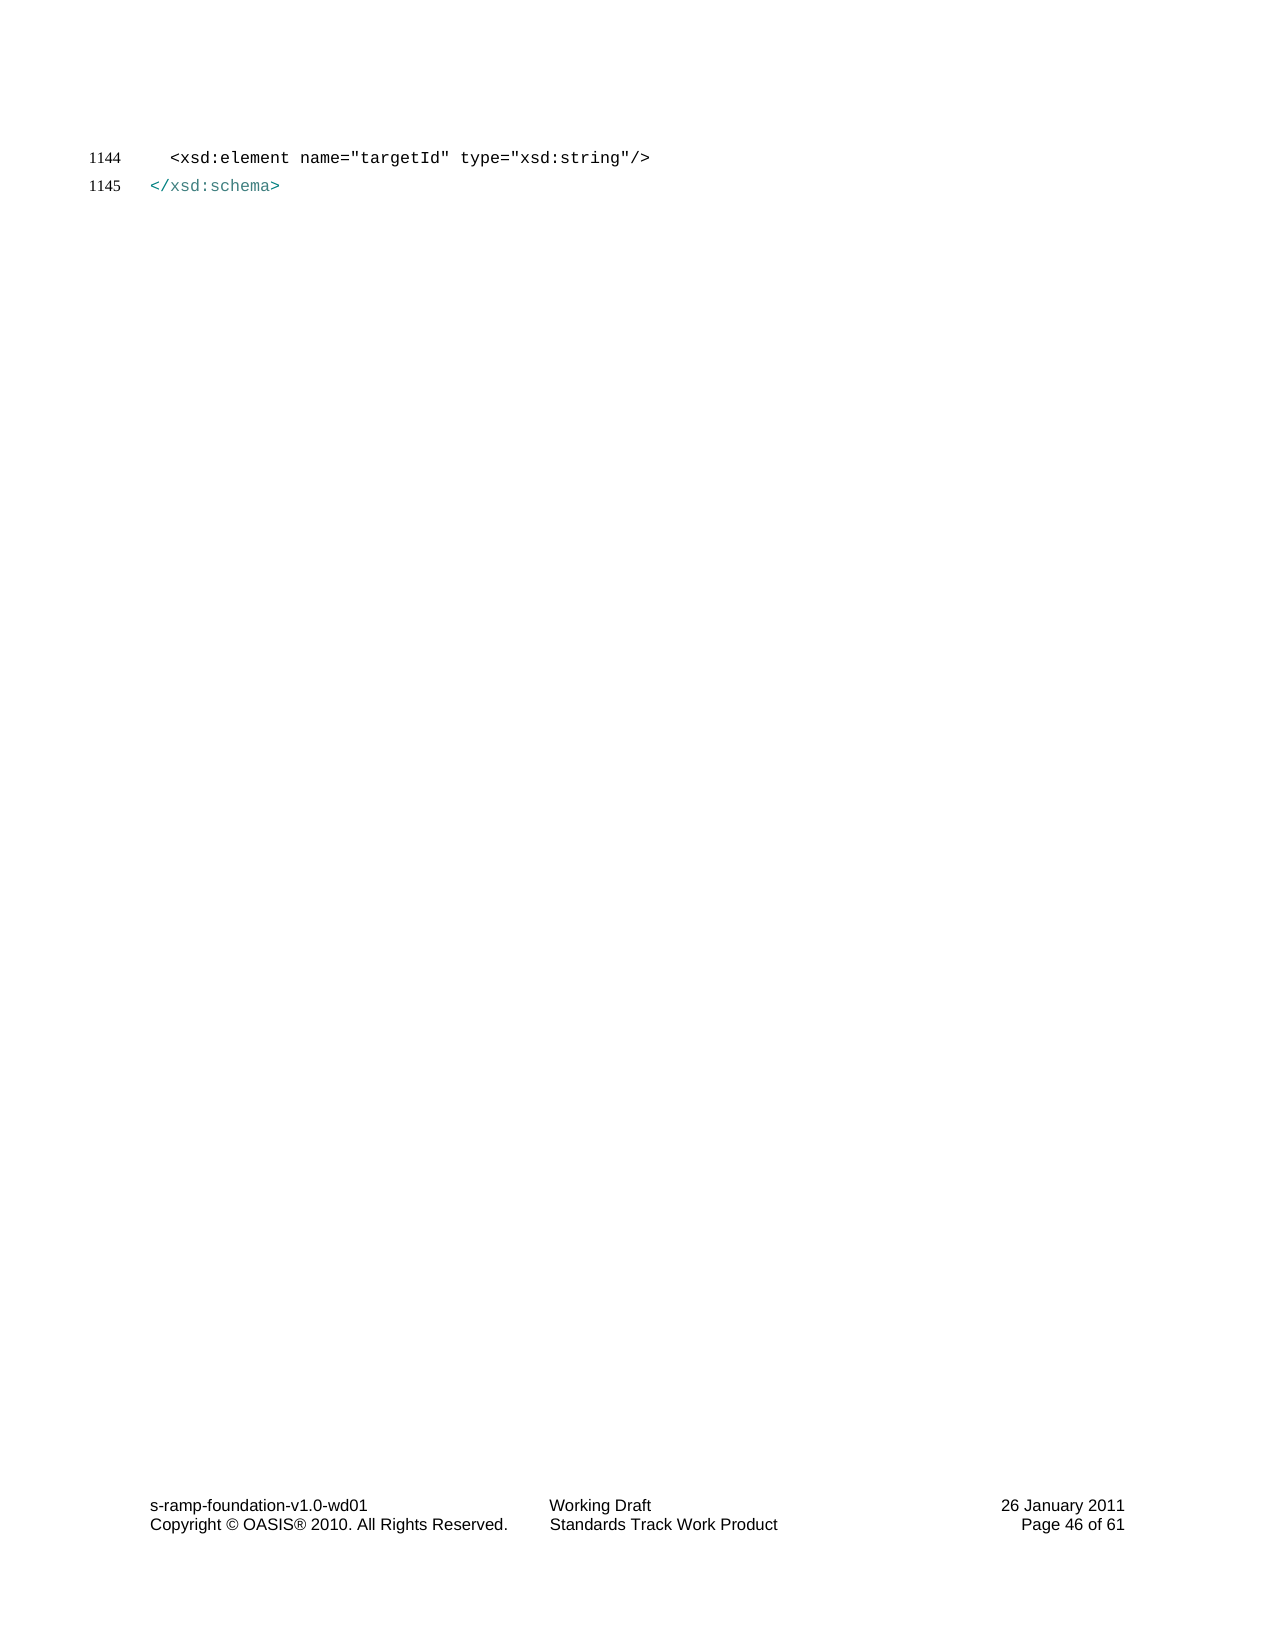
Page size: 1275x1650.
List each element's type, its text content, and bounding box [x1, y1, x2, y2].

text </xsd:schema> [150, 177, 1125, 196]
text <xsd:element name="targetId" type="xsd:string"/> [150, 150, 1125, 169]
